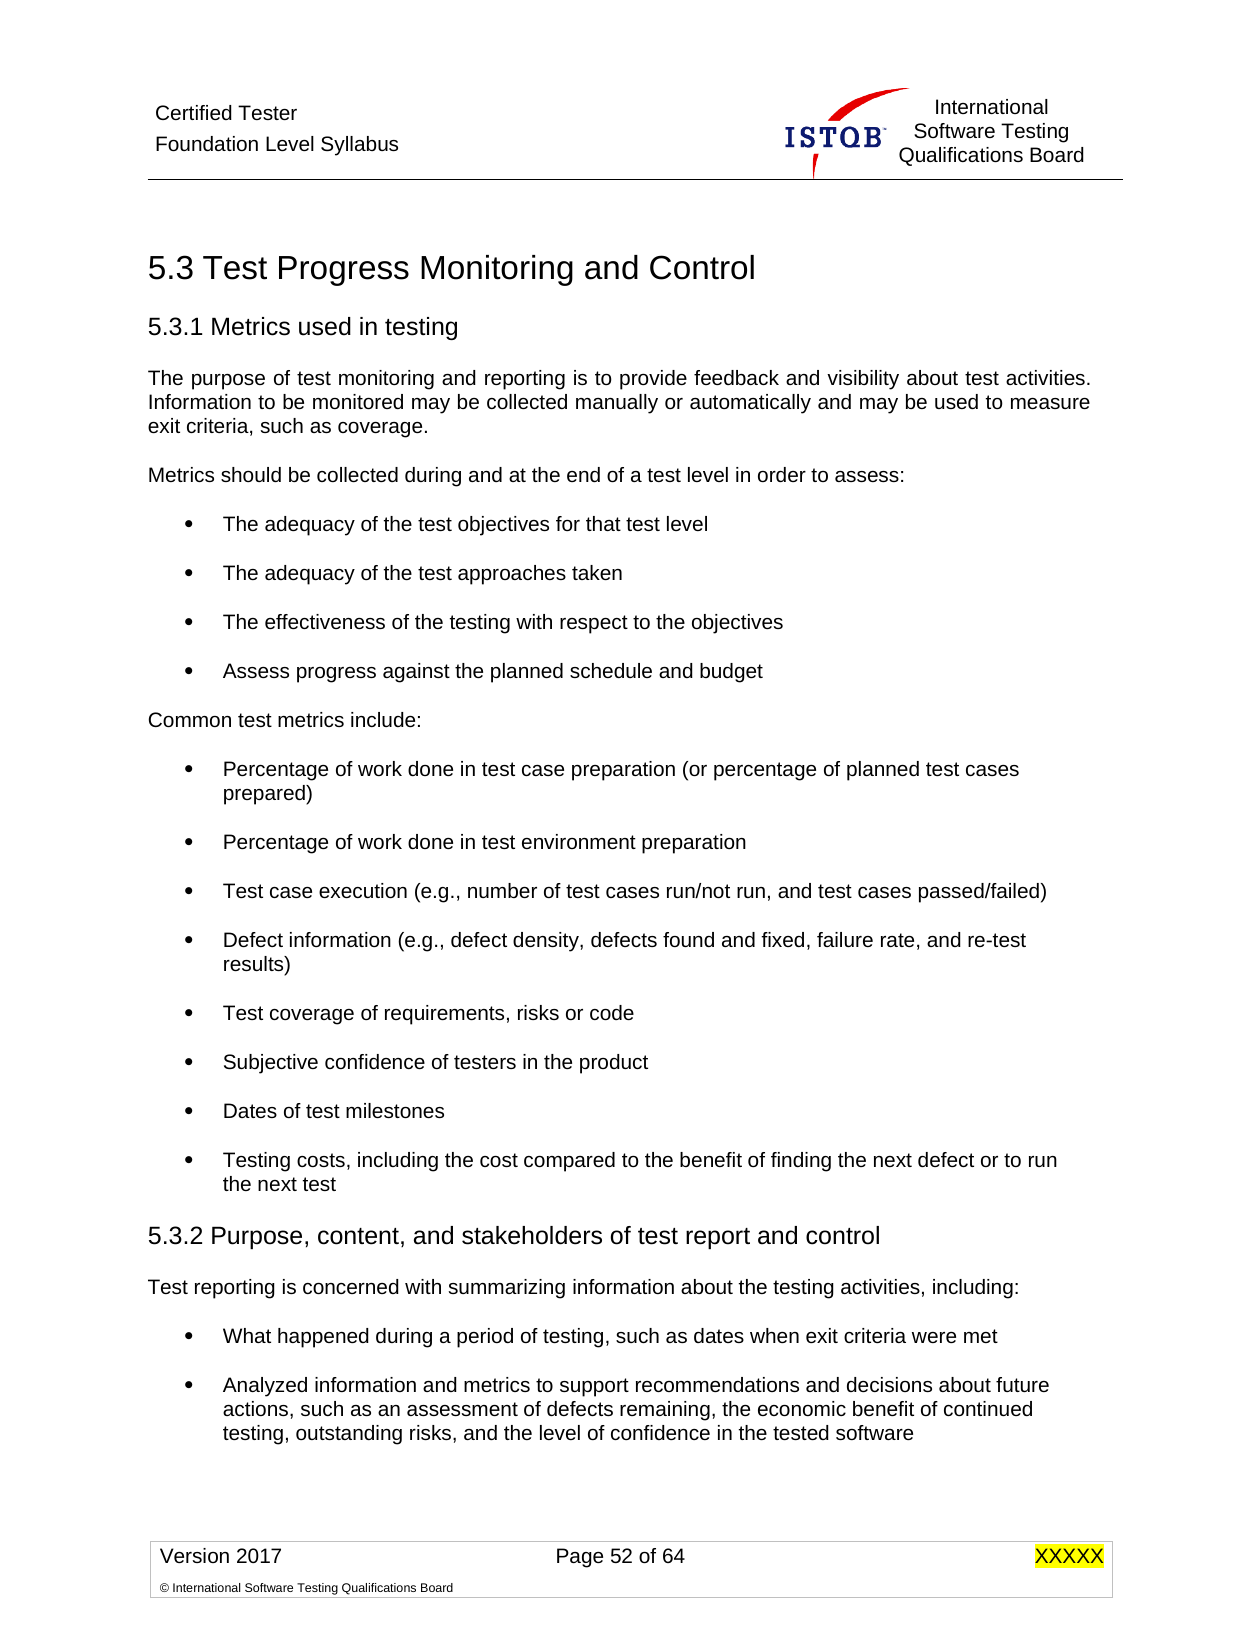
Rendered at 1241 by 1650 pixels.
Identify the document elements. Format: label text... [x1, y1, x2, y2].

list Testing costs, including the cost compared to the benefit of finding the next defect or to run the next test [185, 1148, 1092, 1196]
list Test coverage of requirements, risks or code [185, 1001, 1092, 1025]
list The effectiveness of the testing with respect to the objectives [185, 609, 1092, 634]
list Subjective confidence of testers in the product [185, 1050, 1092, 1074]
list The adequacy of the test objectives for that test level [185, 511, 1092, 536]
list Percentage of work done in test case preparation (or percentage of planned test cases prepared) [185, 757, 1092, 805]
list Dates of test milestones [185, 1099, 1092, 1123]
list What happened during a period of testing, such as dates when exit criteria were met [185, 1324, 1092, 1348]
list The adequacy of the test approaches taken [185, 561, 1092, 584]
text Common test metrics include: [148, 708, 1092, 732]
subtitle 5.3.2 Purpose, content, and stakeholders of test report and control [148, 1221, 1092, 1250]
picture [901, 149, 911, 161]
subtitle 5.3.1 Metrics used in testing [148, 312, 1092, 341]
text Metrics should be collected during and at the end of a test level in order to assess: [110, 462, 1092, 486]
list Assess progress against the planned schedule and budget [185, 659, 1092, 683]
list Percentage of work done in test environment preparation [185, 830, 1092, 854]
list Defect information (e.g., defect density, defects found and fixed, failure rate, and re-test results) [185, 928, 1092, 976]
text Test reporting is concerned with summarizing information about the testing activities, including: [147, 1275, 1032, 1299]
list Analyzed information and metrics to support recommendations and decisions about future actions, such as an assessment of defects remaining, the economic benefit of continued testing, outstanding risks, and the level of confidence in the tested software [185, 1373, 1092, 1445]
list Test case execution (e.g., number of test cases run/not run, and test cases passed/failed) [185, 879, 1092, 903]
subtitle 5.3 Test Progress Monitoring and Control [148, 248, 1092, 287]
text The purpose of test monitoring and reporting is to provide feedback and visibility about test activities. Information to be monitored may be collected manually or automatically and may be used to measure exit criteria, such as coverage. [148, 366, 1092, 437]
picture [785, 88, 912, 179]
